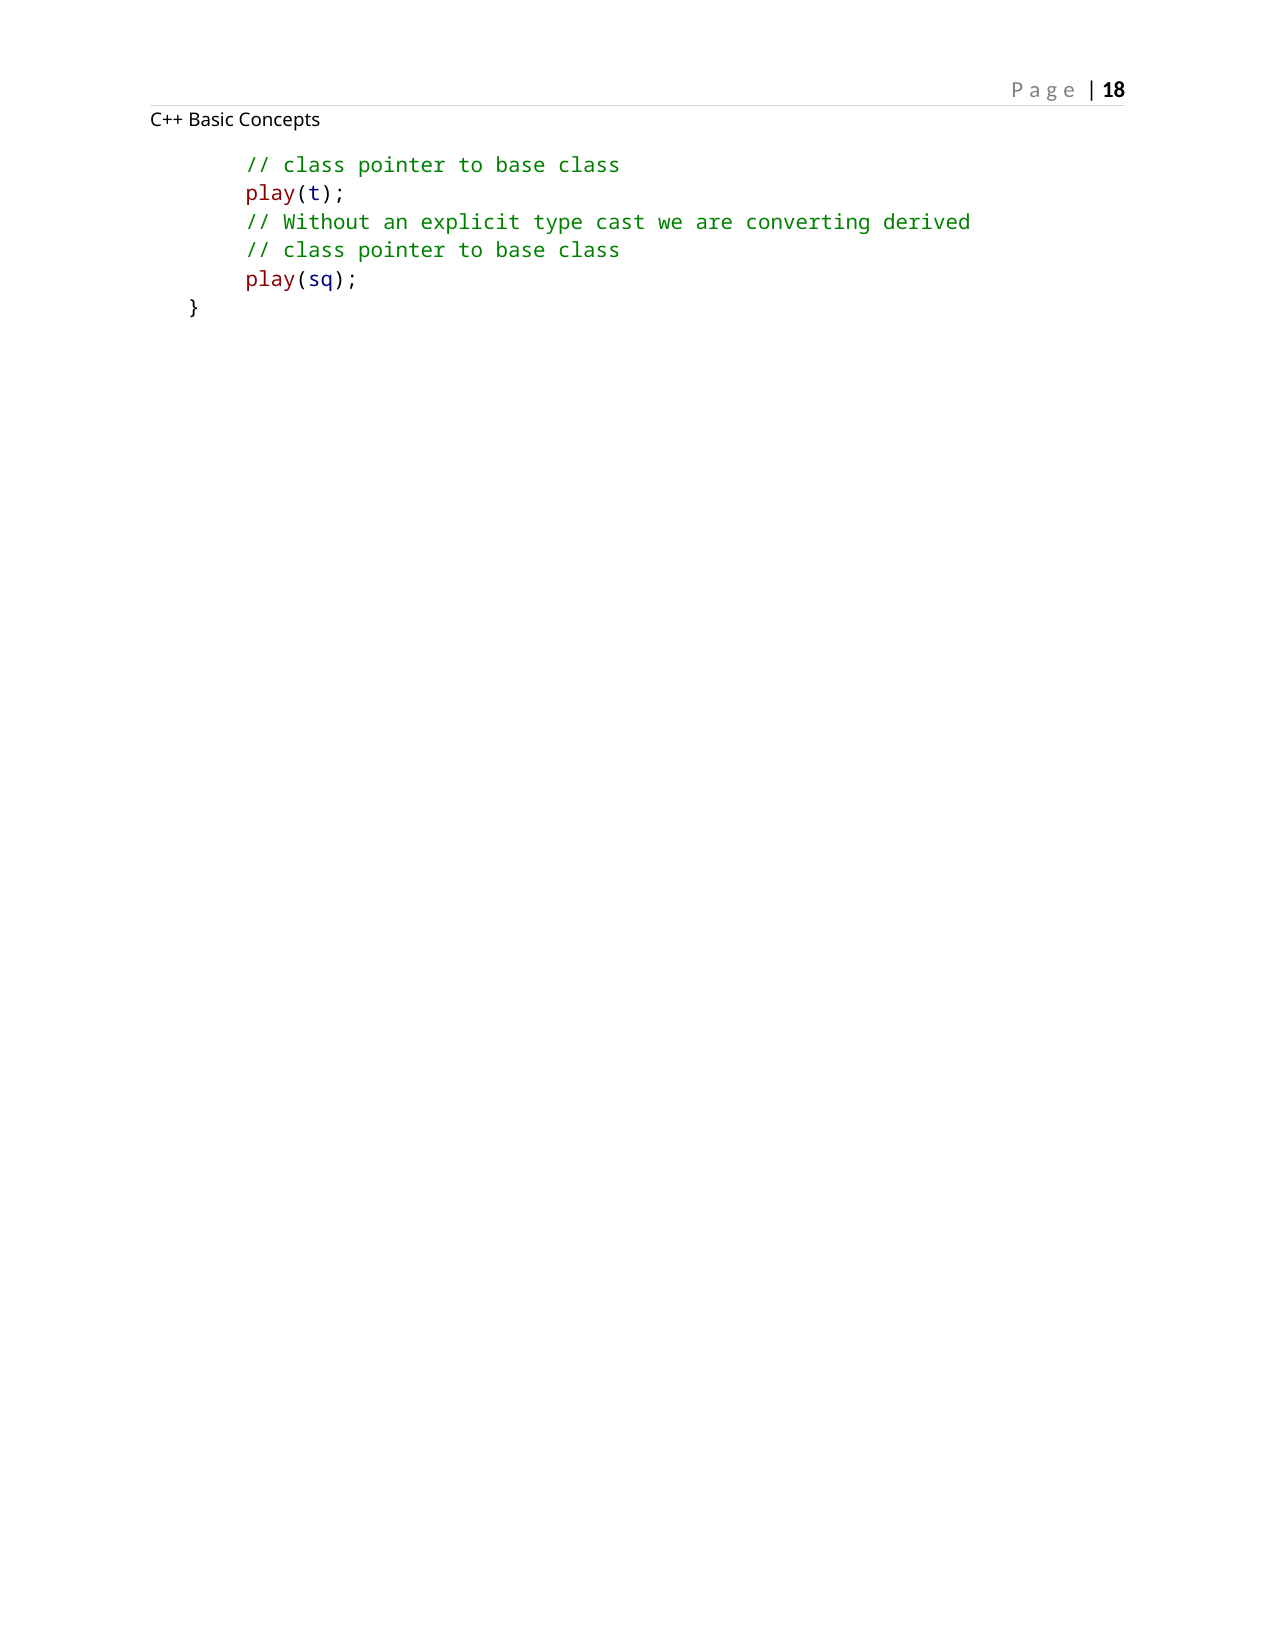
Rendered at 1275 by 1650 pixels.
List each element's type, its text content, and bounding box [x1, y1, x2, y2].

text play(t); [150, 178, 1125, 207]
text } [150, 292, 1125, 321]
text play(sq); [150, 264, 1125, 292]
text // class pointer to base class [150, 235, 1125, 264]
text // class pointer to base class [150, 150, 1125, 178]
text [150, 207, 1125, 235]
